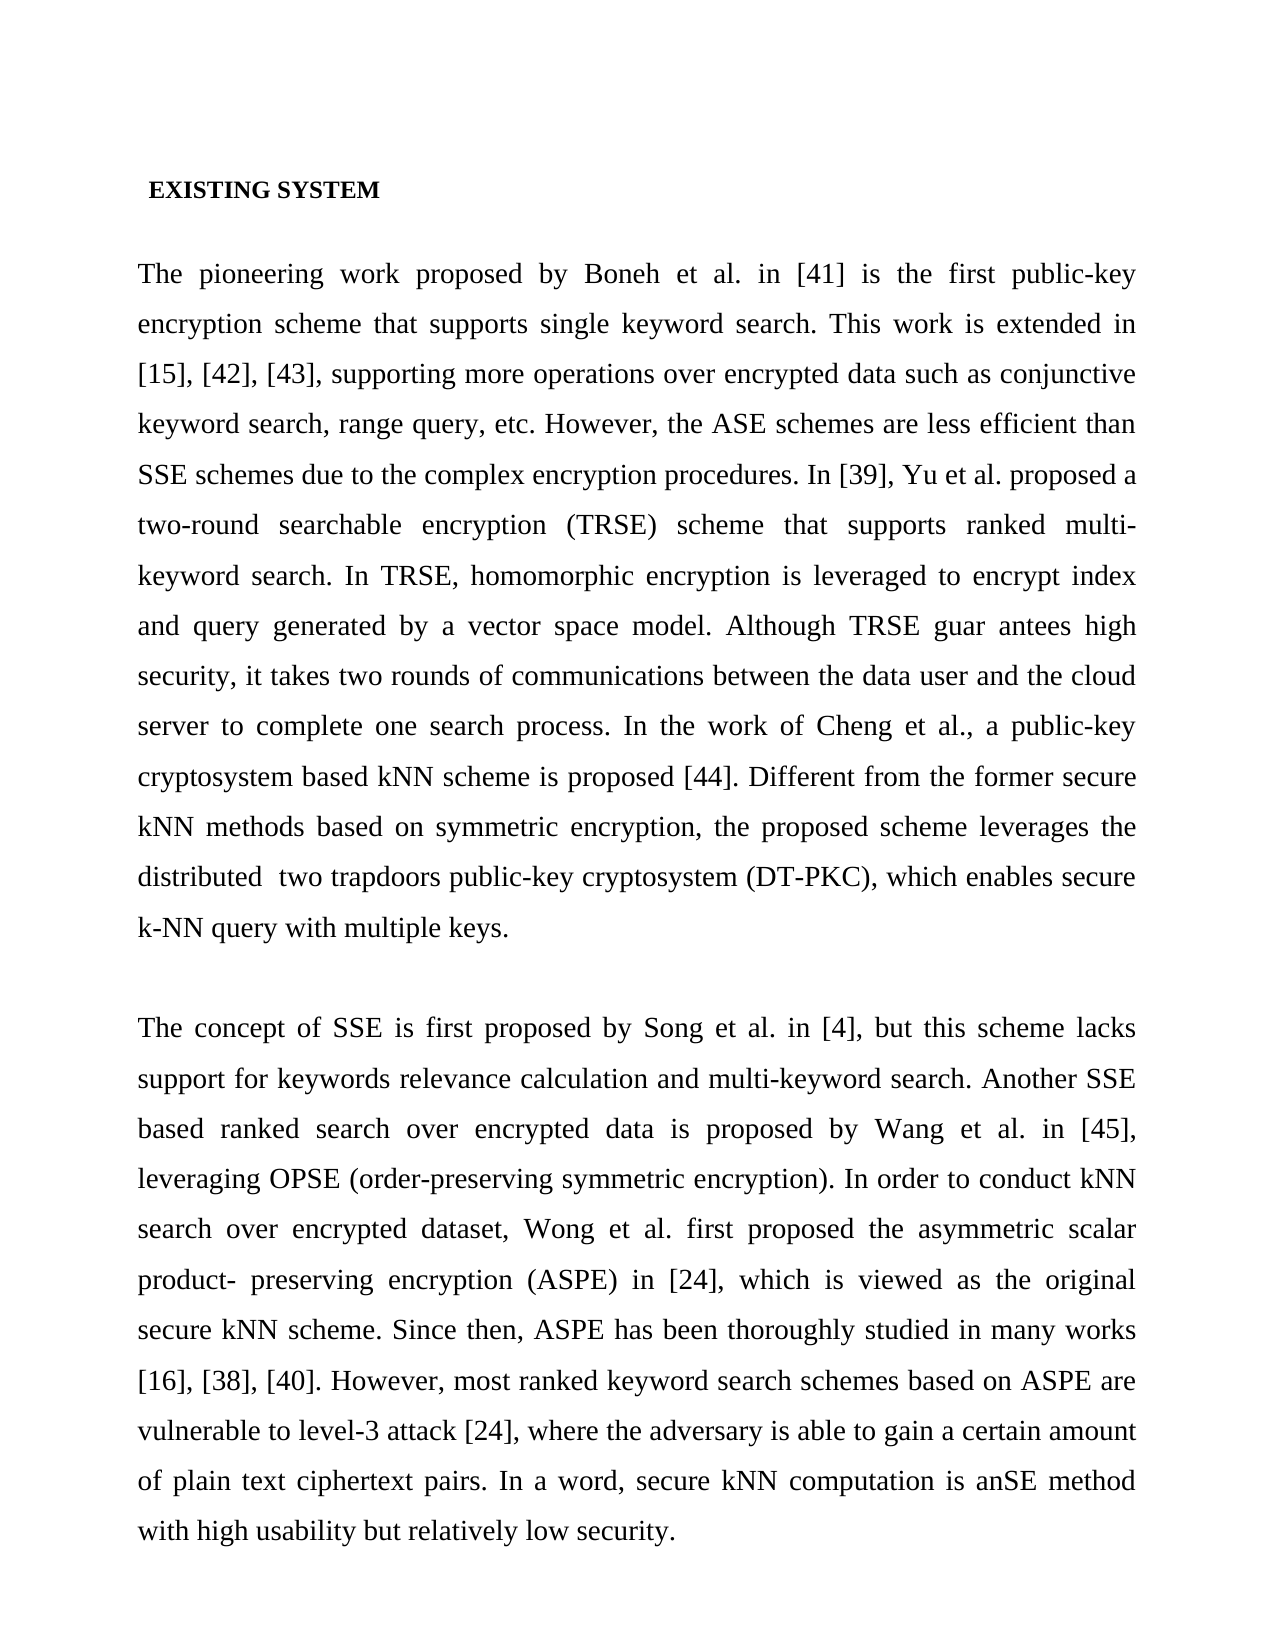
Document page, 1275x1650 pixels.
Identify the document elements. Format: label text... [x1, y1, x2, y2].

text EXISTING SYSTEM [148, 175, 386, 204]
text The pioneering work proposed by Boneh et al. in [41] is the first public-key encryption scheme that supports single keyword search. This work is extended in [15], [42], [43], supporting more operations over encrypted data such as conjunctive keyword search, range query, etc. However, the ASE schemes are less efficient than SSE schemes due to the complex encryption procedures. In [39], Yu et al. proposed a two-round searchable encryption (TRSE) scheme that supports ranked multi-keyword search. In TRSE, homomorphic encryption is leveraged to encrypt index and query generated by a vector space model. Although TRSE guar antees high security, it takes two rounds of communications between the data user and the cloud server to complete one search process. In the work of Cheng et al., a public-key cryptosystem based kNN scheme is proposed [44]. Different from the former secure kNN methods based on symmetric encryption, the proposed scheme leverages the distributed two trapdoors public-key cryptosystem (DT-PKC), which enables secure k-NN query with multiple keys. [137, 256, 1137, 943]
text The concept of SSE is first proposed by Song et al. in [4], but this scheme lacks support for keywords relevance calculation and multi-keyword search. Another SSE based ranked search over encrypted data is proposed by Wang et al. in [45], leveraging OPSE (order-preserving symmetric encryption). In order to conduct kNN search over encrypted dataset, Wong et al. first proposed the asymmetric scalar product- preserving encryption (ASPE) in [24], which is viewed as the original secure kNN scheme. Since then, ASPE has been thoroughly studied in many works [16], [38], [40]. However, most ranked keyword search schemes based on ASPE are vulnerable to level-3 attack [24], where the adversary is able to gain a certain amount of plain text ciphertext pairs. In a word, secure kNN computation is anSE method with high usability but relatively low security. [137, 1010, 1137, 1547]
